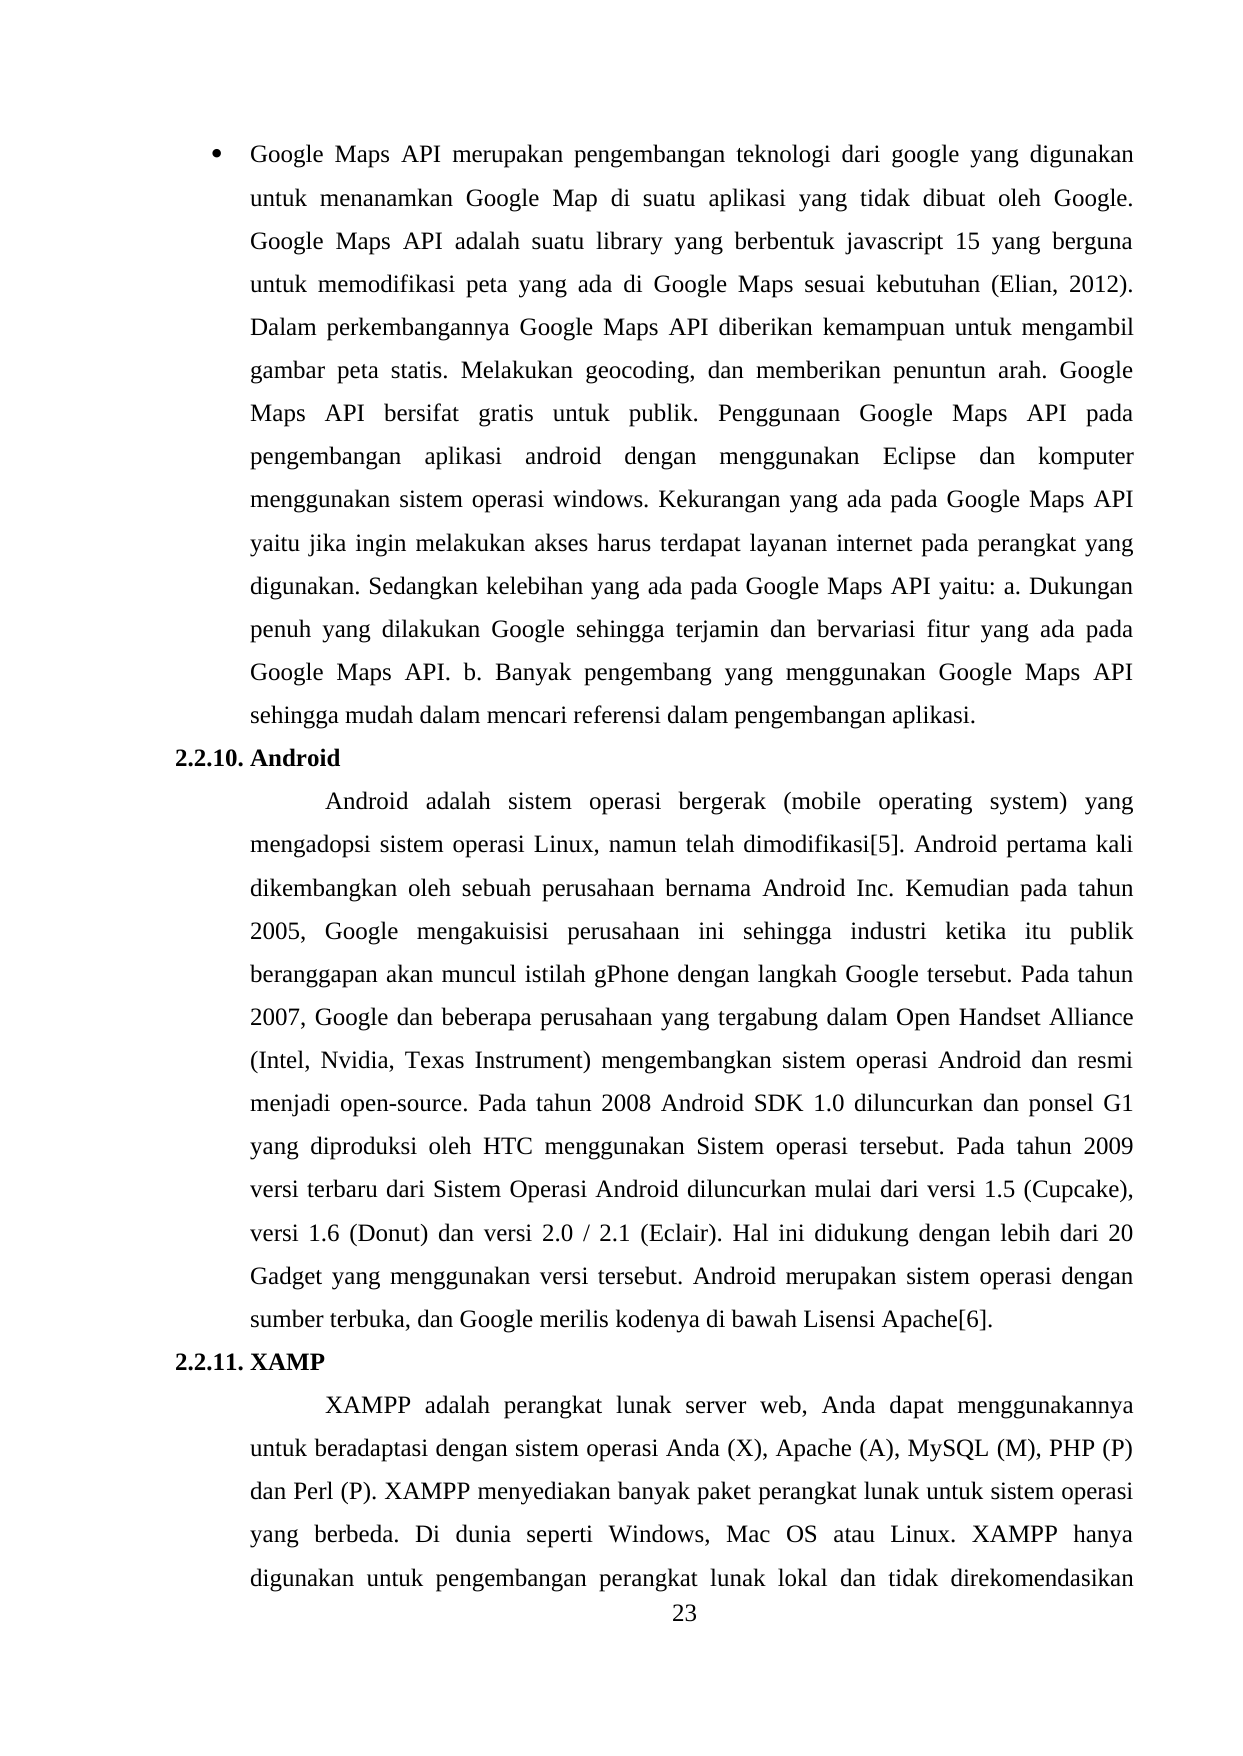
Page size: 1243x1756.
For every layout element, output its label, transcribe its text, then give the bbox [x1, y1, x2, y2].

list Google Maps API merupakan pengembangan teknologi dari google yang digunakan untuk menanamkan Google Map di suatu aplikasi yang tidak dibuat oleh Google. Google Maps API adalah suatu library yang berbentuk javascript 15 yang berguna untuk memodifikasi peta yang ada di Google Maps sesuai kebutuhan (Elian, 2012). Dalam perkembangannya Google Maps API diberikan kemampuan untuk mengambil gambar peta statis. Melakukan geocoding, dan memberikan penuntun arah. Google Maps API bersifat gratis untuk publik. Penggunaan Google Maps API pada pengembangan aplikasi android dengan menggunakan Eclipse dan komputer menggunakan sistem operasi windows. Kekurangan yang ada pada Google Maps API yaitu jika ingin melakukan akses harus terdapat layanan internet pada perangkat yang digunakan. Sedangkan kelebihan yang ada pada Google Maps API yaitu: a. Dukungan penuh yang dilakukan Google sehingga terjamin dan bervariasi fitur yang ada pada Google Maps API. b. Banyak pengembang yang menggunakan Google Maps API sehingga mudah dalam mencari referensi dalam pengembangan aplikasi. [212, 139, 1134, 729]
list Android adalah sistem operasi bergerak (mobile operating system) yang mengadopsi sistem operasi Linux, namun telah dimodifikasi[5]. Android pertama kali dikembangkan oleh sebuah perusahaan bernama Android Inc. Kemudian pada tahun 2005, Google mengakuisisi perusahaan ini sehingga industri ketika itu publik beranggapan akan muncul istilah gPhone dengan langkah Google tersebut. Pada tahun 2007, Google dan beberapa perusahaan yang tergabung dalam Open Handset Alliance (Intel, Nvidia, Texas Instrument) mengembangkan sistem operasi Android dan resmi menjadi open-source. Pada tahun 2008 Android SDK 1.0 diluncurkan dan ponsel G1 yang diproduksi oleh HTC menggunakan Sistem operasi tersebut. Pada tahun 2009 versi terbaru dari Sistem Operasi Android diluncurkan mulai dari versi 1.5 (Cupcake), versi 1.6 (Donut) dan versi 2.0 / 2.1 (Eclair). Hal ini didukung dengan lebih dari 20 Gadget yang menggunakan versi tersebut. Android merupakan sistem operasi dengan sumber terbuka, dan Google merilis kodenya di bawah Lisensi Apache[6]. [250, 786, 1134, 1333]
list XAMP [175, 1347, 1134, 1376]
list Android [175, 743, 1134, 772]
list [250, 1390, 1134, 1591]
